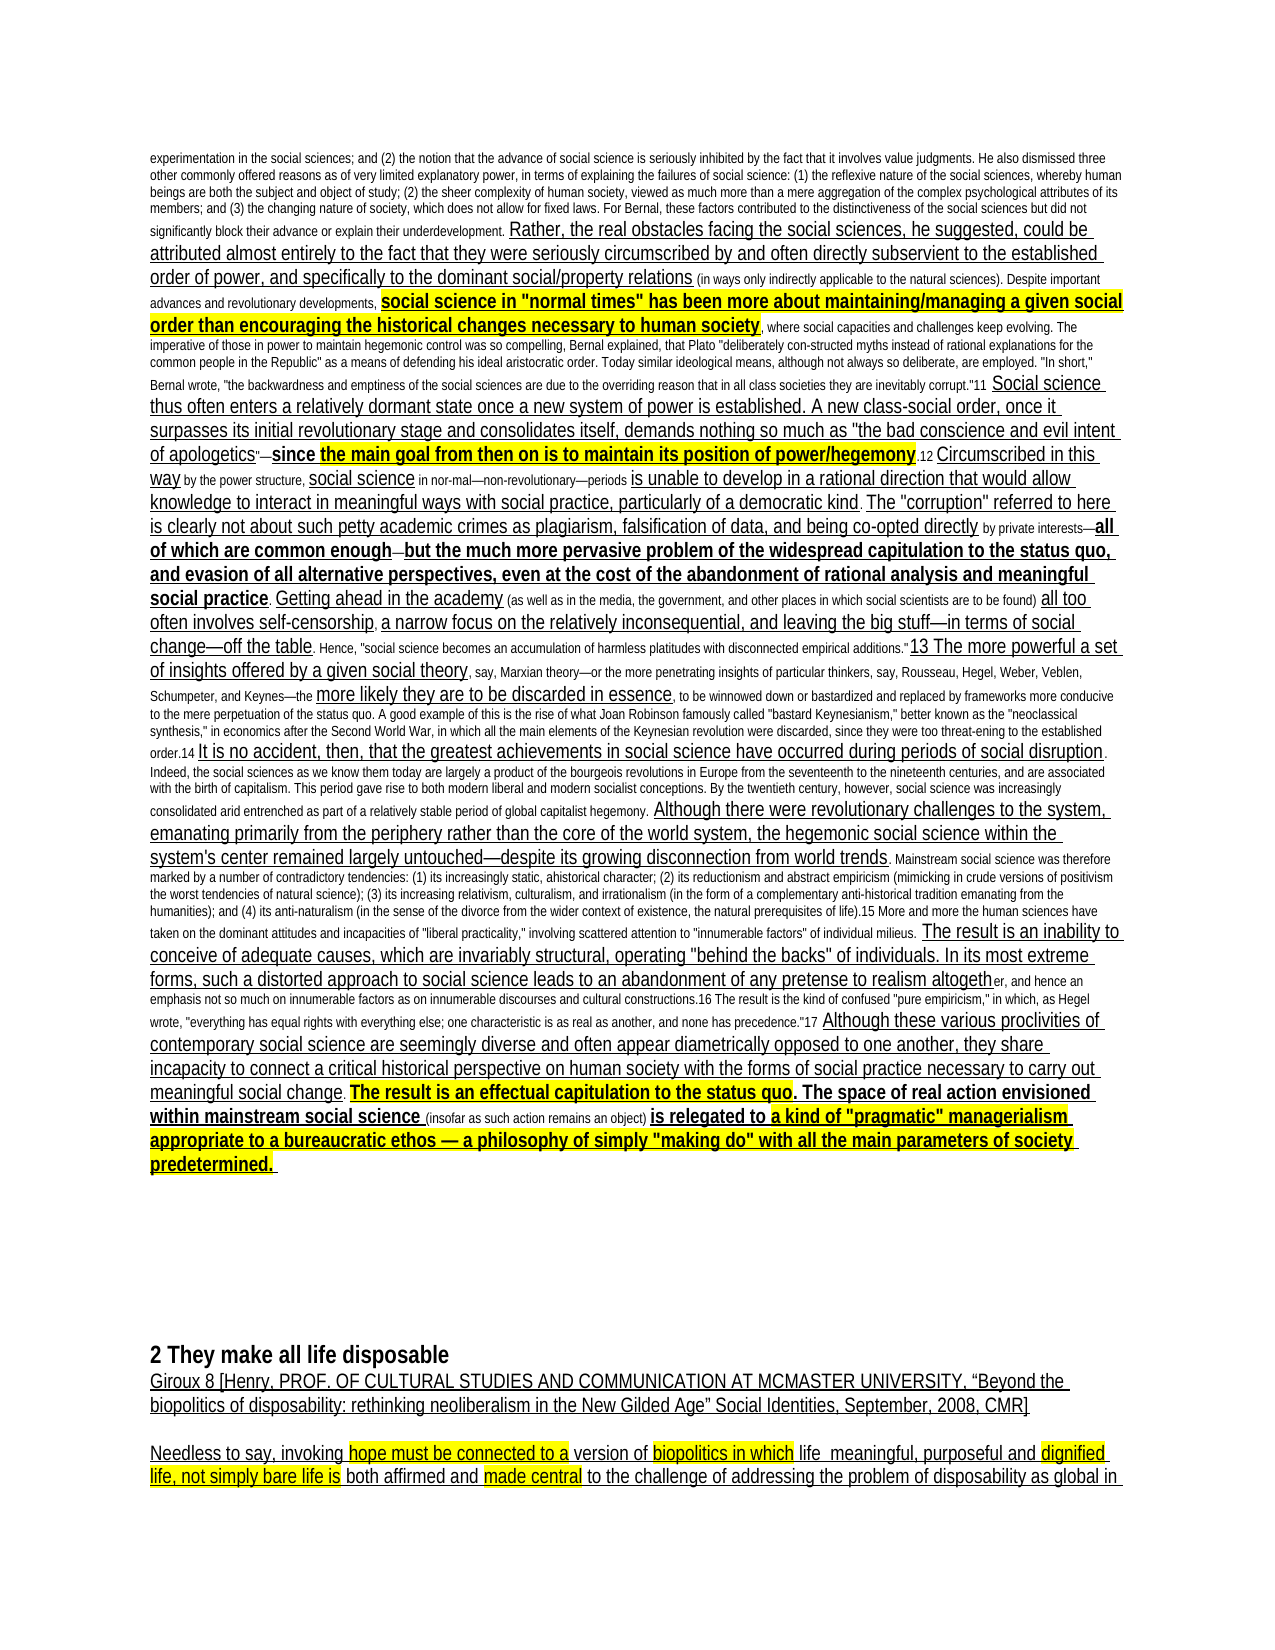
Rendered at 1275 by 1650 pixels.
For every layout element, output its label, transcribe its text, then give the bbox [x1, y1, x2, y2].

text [150, 150, 1125, 1175]
text Giroux 8 [Henry, PROF. OF CULTURAL STUDIES AND COMMUNICATION AT MCMASTER UNIVERSITY, “Beyond the biopolitics of disposability: rethinking neoliberalism in the New Gilded Age” Social Identities, September, 2008, CMR] [150, 1369, 1125, 1417]
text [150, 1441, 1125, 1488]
subtitle 2 They make all life disposable [150, 1340, 1125, 1369]
